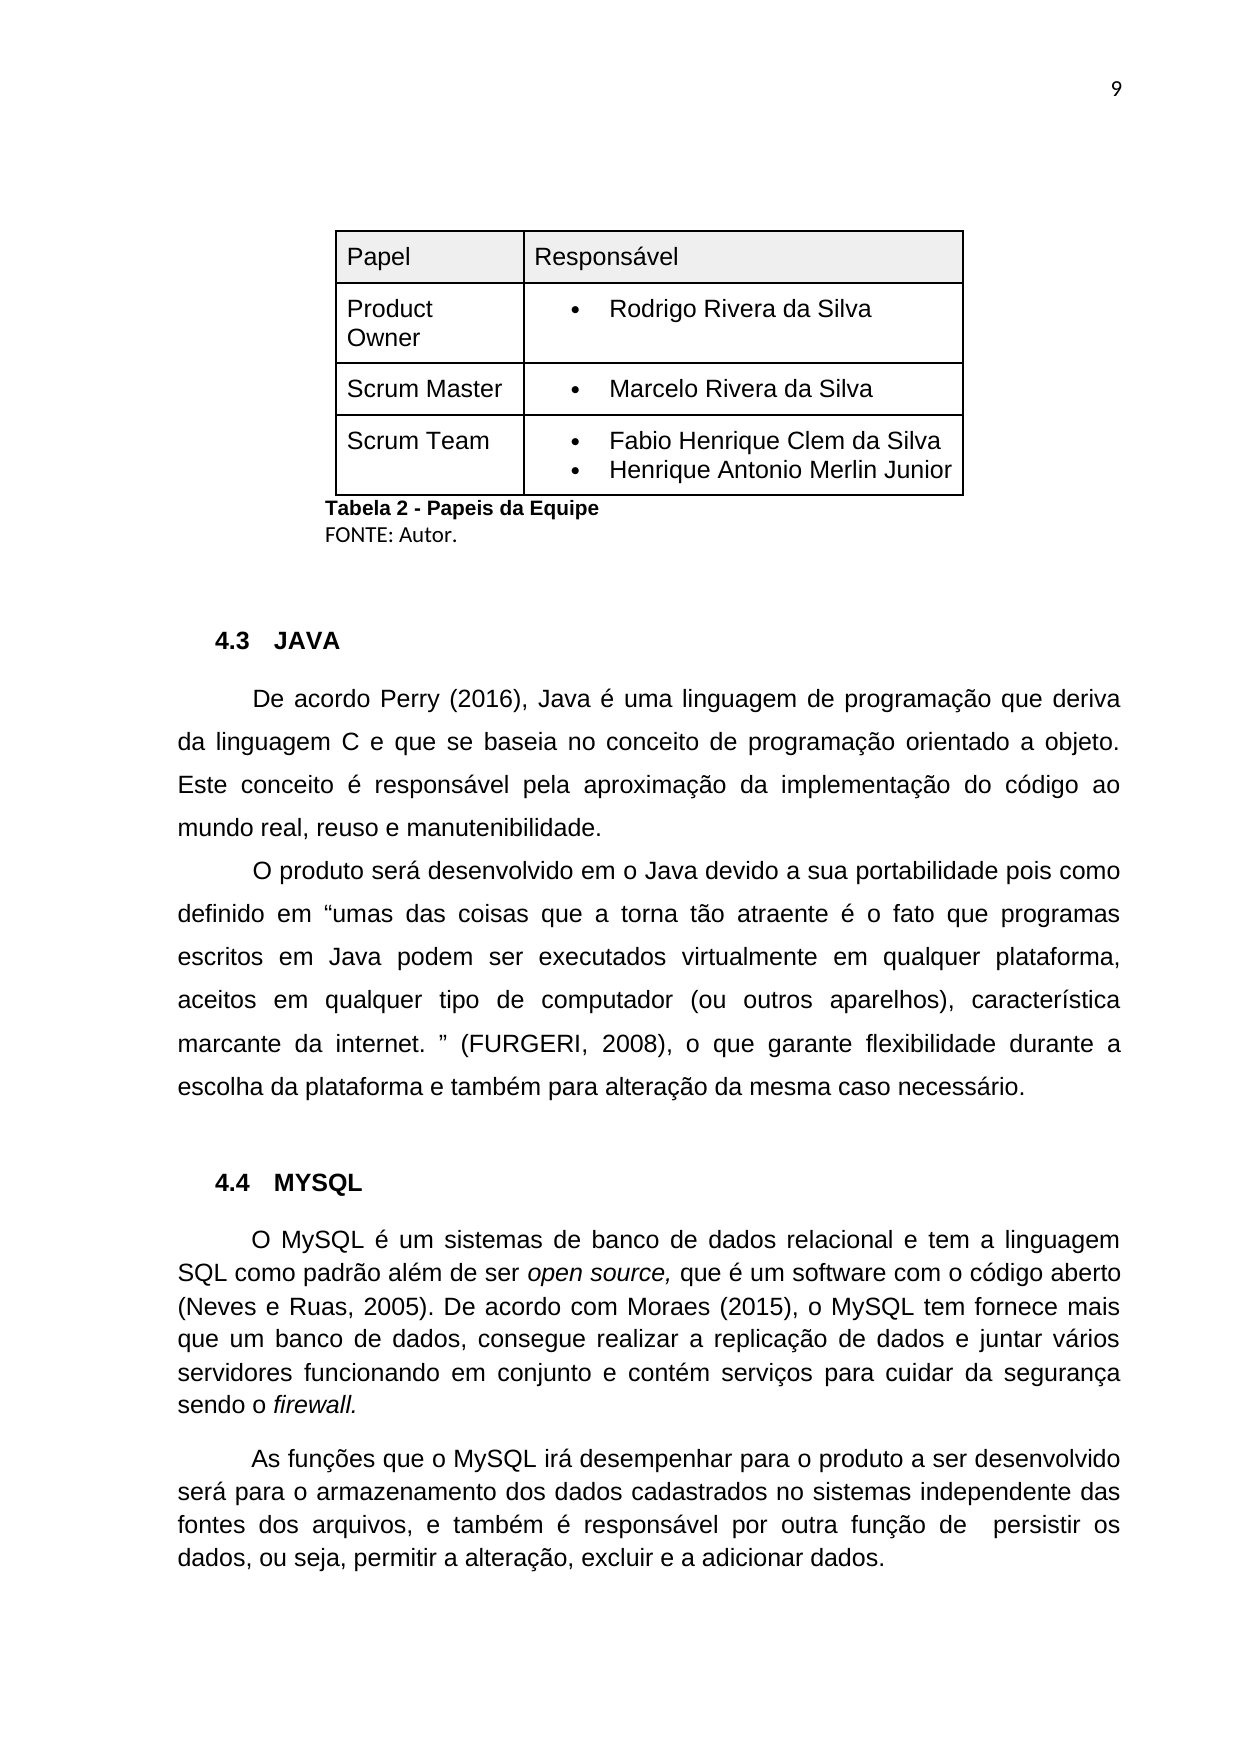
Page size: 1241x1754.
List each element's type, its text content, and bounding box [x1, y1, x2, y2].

text FONTE: Autor. [325, 520, 1122, 548]
subtitle MYSQL [215, 1168, 1122, 1197]
table_cell Fabio Henrique Clem da Silva Henrique Antonio Merlin Junior [525, 416, 962, 494]
text O produto será desenvolvido em o Java devido a sua portabilidade pois como definido em “umas das coisas que a torna tão atraente é o fato que programas escritos em Java podem ser executados virtualmente em qualquer plataforma, aceitos em qualquer tipo de computador (ou outros aparelhos), característica marcante da internet. ” (FURGERI, 2008), o que garante flexibilidade durante a escolha da plataforma e também para alteração da mesma caso necessário. [177, 856, 1122, 1101]
table_cell Marcelo Rivera da Silva [525, 364, 962, 414]
text As funções que o MySQL irá desempenhar para o produto a ser desenvolvido será para o armazenamento dos dados cadastrados no sistemas independente das fontes dos arquivos, e também é responsável por outra função de persistir os dados, ou seja, permitir a alteração, excluir e a adicionar dados. [177, 1444, 1122, 1572]
table_cell Scrum Master [337, 364, 523, 414]
table_cell Product Owner [337, 284, 523, 362]
table_header Responsável [525, 232, 962, 282]
text O MySQL é um sistemas de banco de dados relacional e tem a linguagem SQL como padrão além de ser open source, que é um software com o código aberto (Neves e Ruas, 2005). De acordo com Moraes (2015), o MySQL tem fornece mais que um banco de dados, consegue realizar a replicação de dados e juntar vários servidores funcionando em conjunto e contém serviços para cuidar da segurança sendo o firewall. [177, 1225, 1122, 1419]
table_cell Rodrigo Rivera da Silva [525, 284, 962, 362]
text De acordo Perry (2016), Java é uma linguagem de programação que deriva da linguagem C e que se baseia no conceito de programação orientado a objeto. Este conceito é responsável pela aproximação da implementação do código ao mundo real, reuso e manutenibilidade. [177, 684, 1122, 842]
subtitle JAVA [215, 626, 1122, 655]
table_header Papel [337, 232, 523, 282]
text Tabela 2 - Papeis da Equipe [325, 496, 1122, 520]
table_cell Scrum Team [337, 416, 523, 494]
